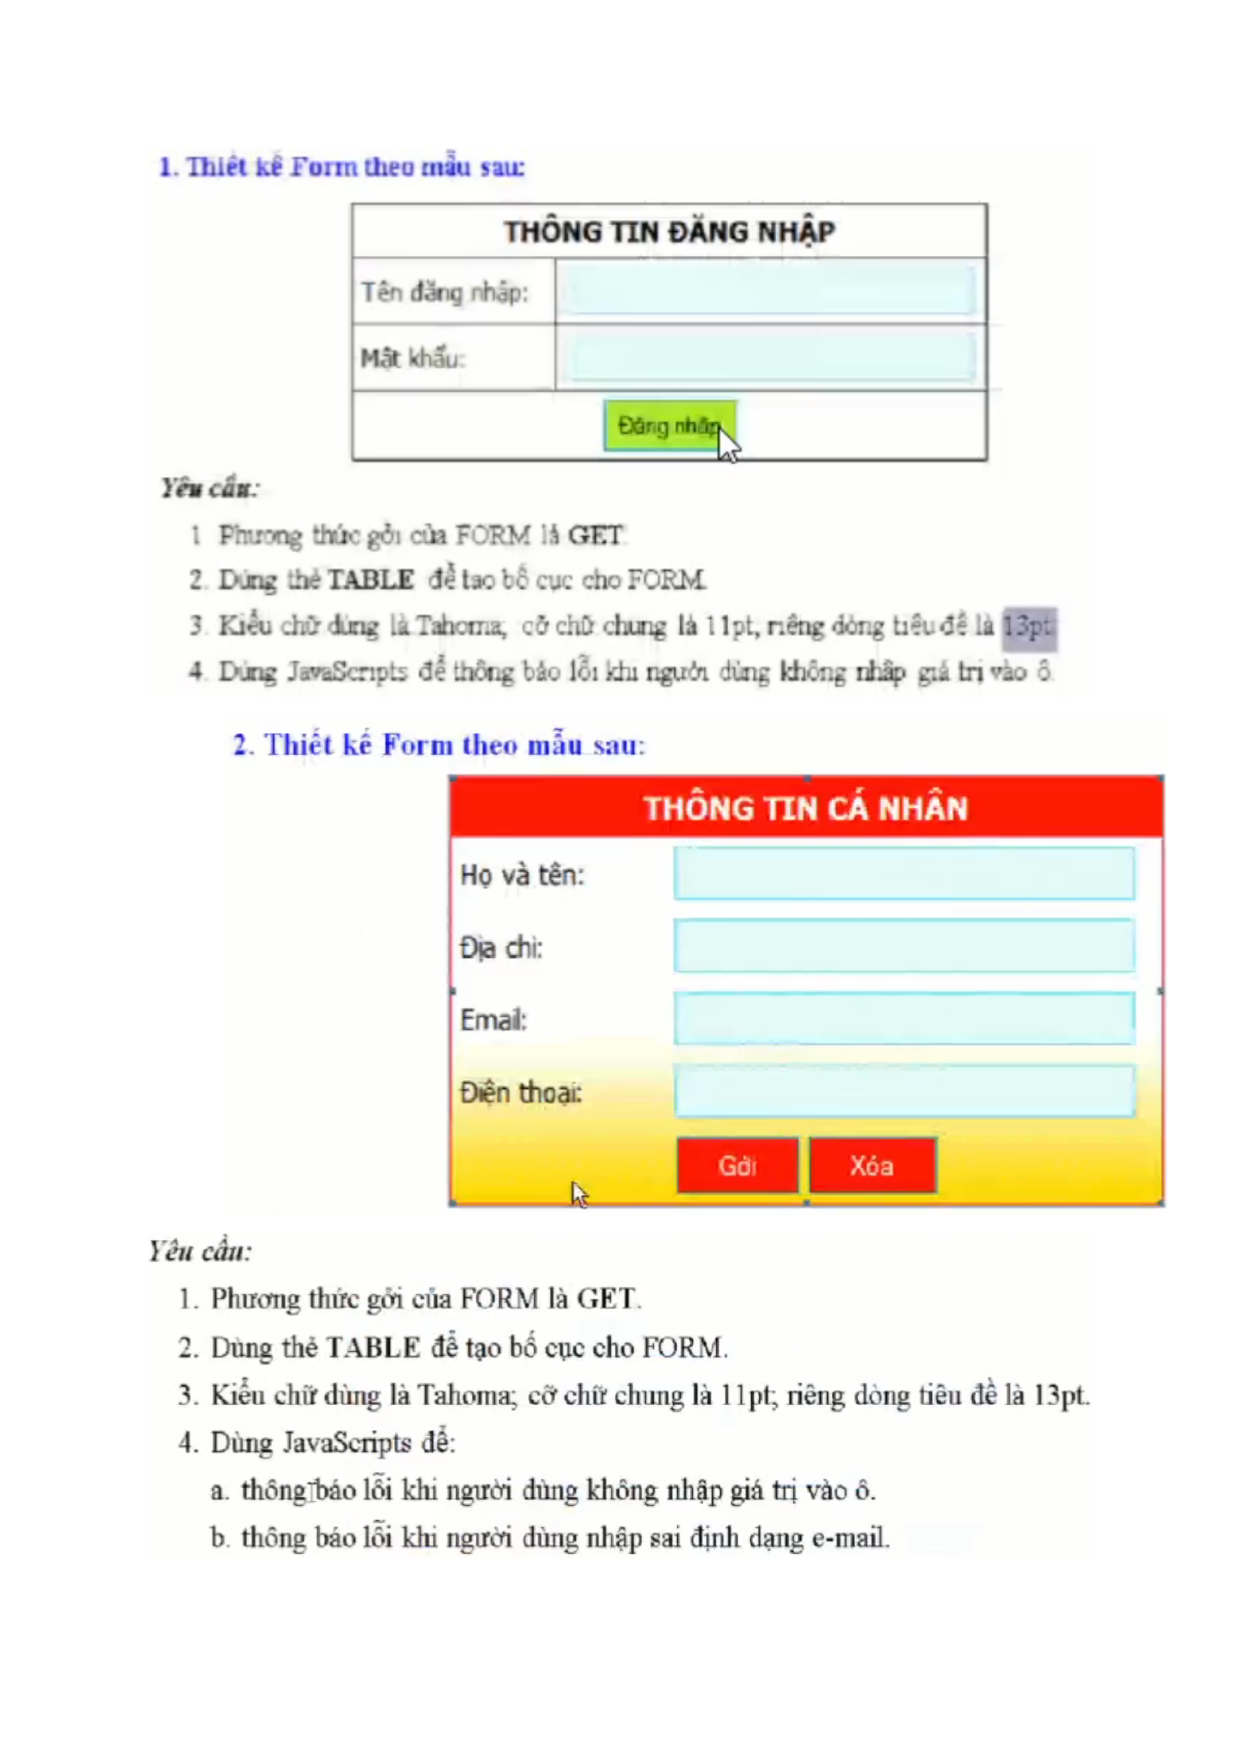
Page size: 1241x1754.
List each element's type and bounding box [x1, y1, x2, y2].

picture [147, 147, 1093, 697]
picture [147, 1233, 1093, 1559]
picture [222, 715, 1168, 1215]
